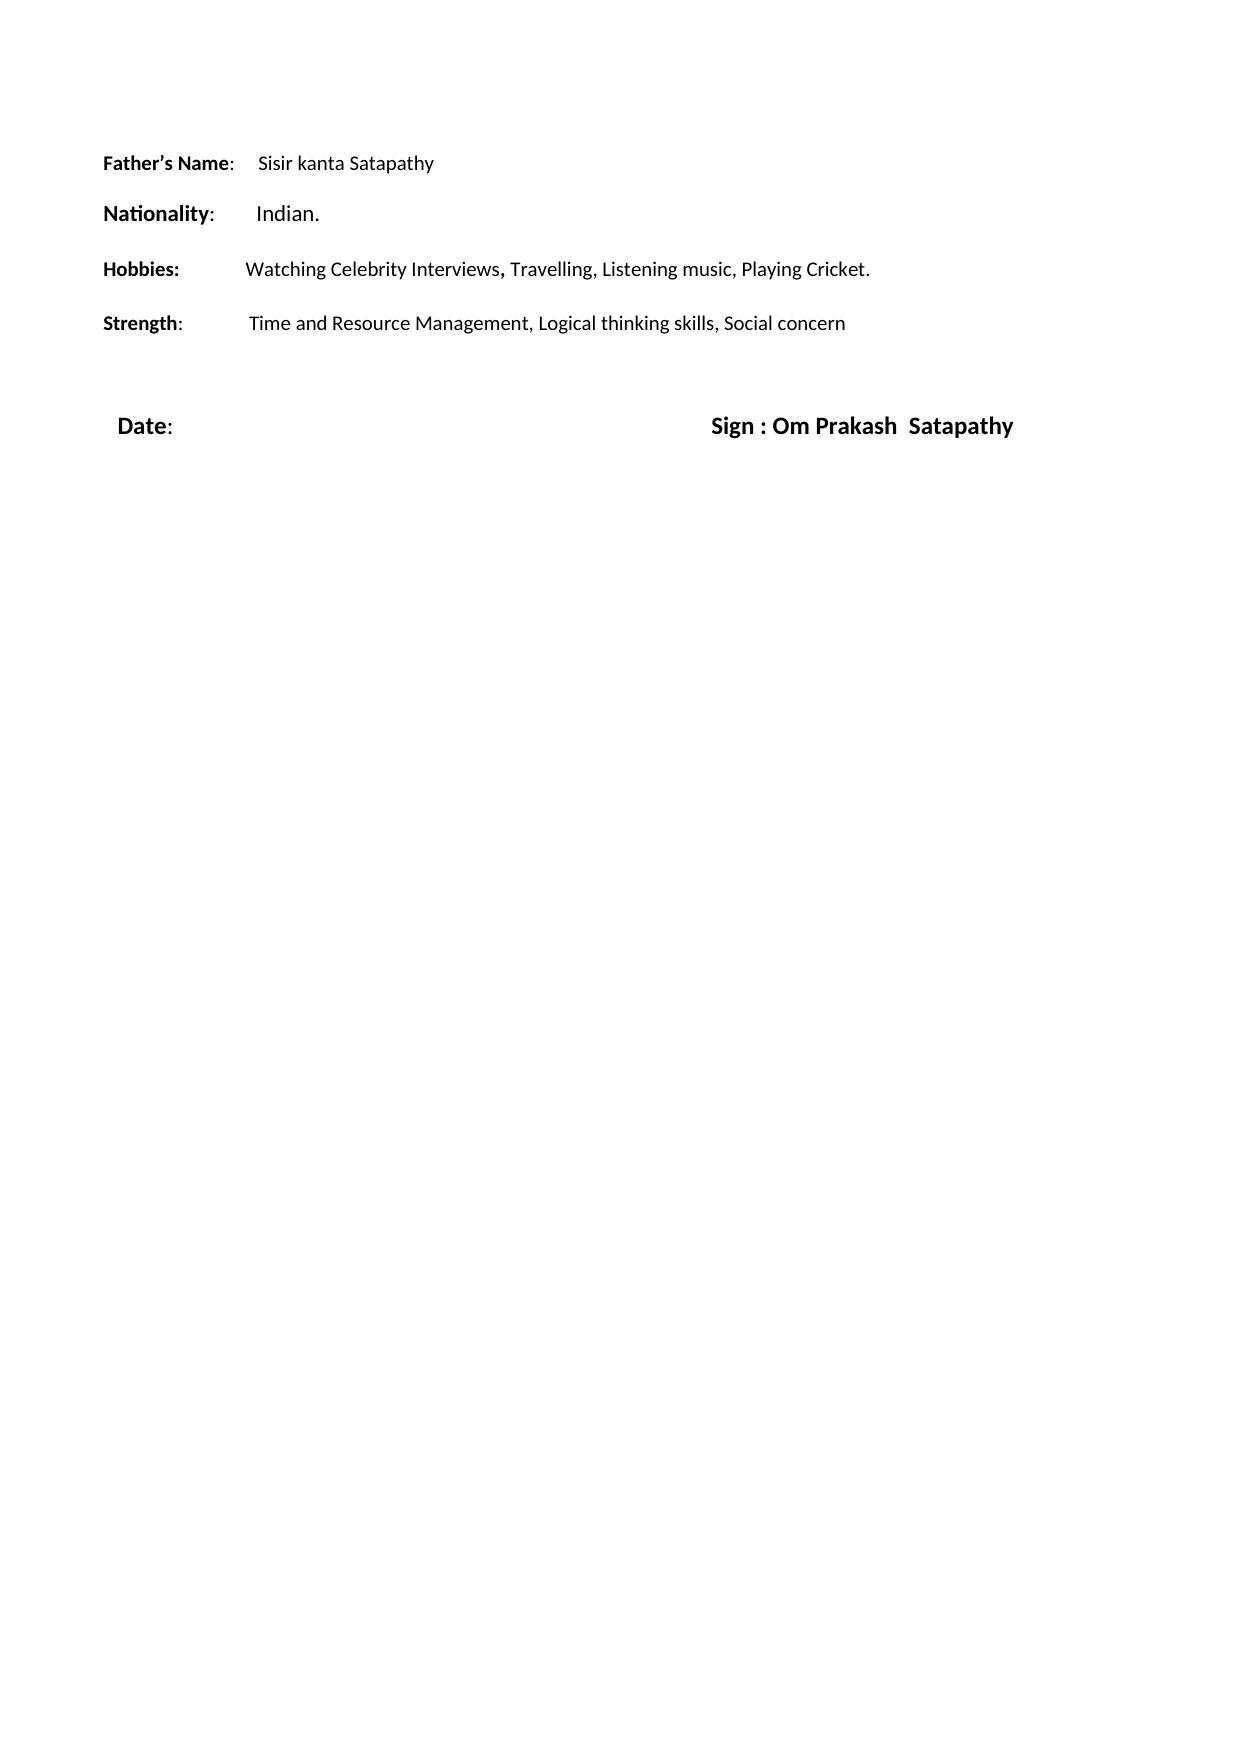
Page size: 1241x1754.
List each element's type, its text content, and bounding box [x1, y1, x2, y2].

text Hobbies: Watching Celebrity Interviews, Travelling, Listening music, Playing Cricket. [103, 256, 1128, 289]
text Date: Sign : Om Prakash Satapathy [103, 410, 1128, 440]
text Father’s Name: Sisir kanta Satapathy [103, 150, 1128, 178]
text Strength: Time and Resource Management, Logical thinking skills, Social concern [103, 310, 1128, 343]
text Nationality: Indian. [103, 199, 1128, 235]
